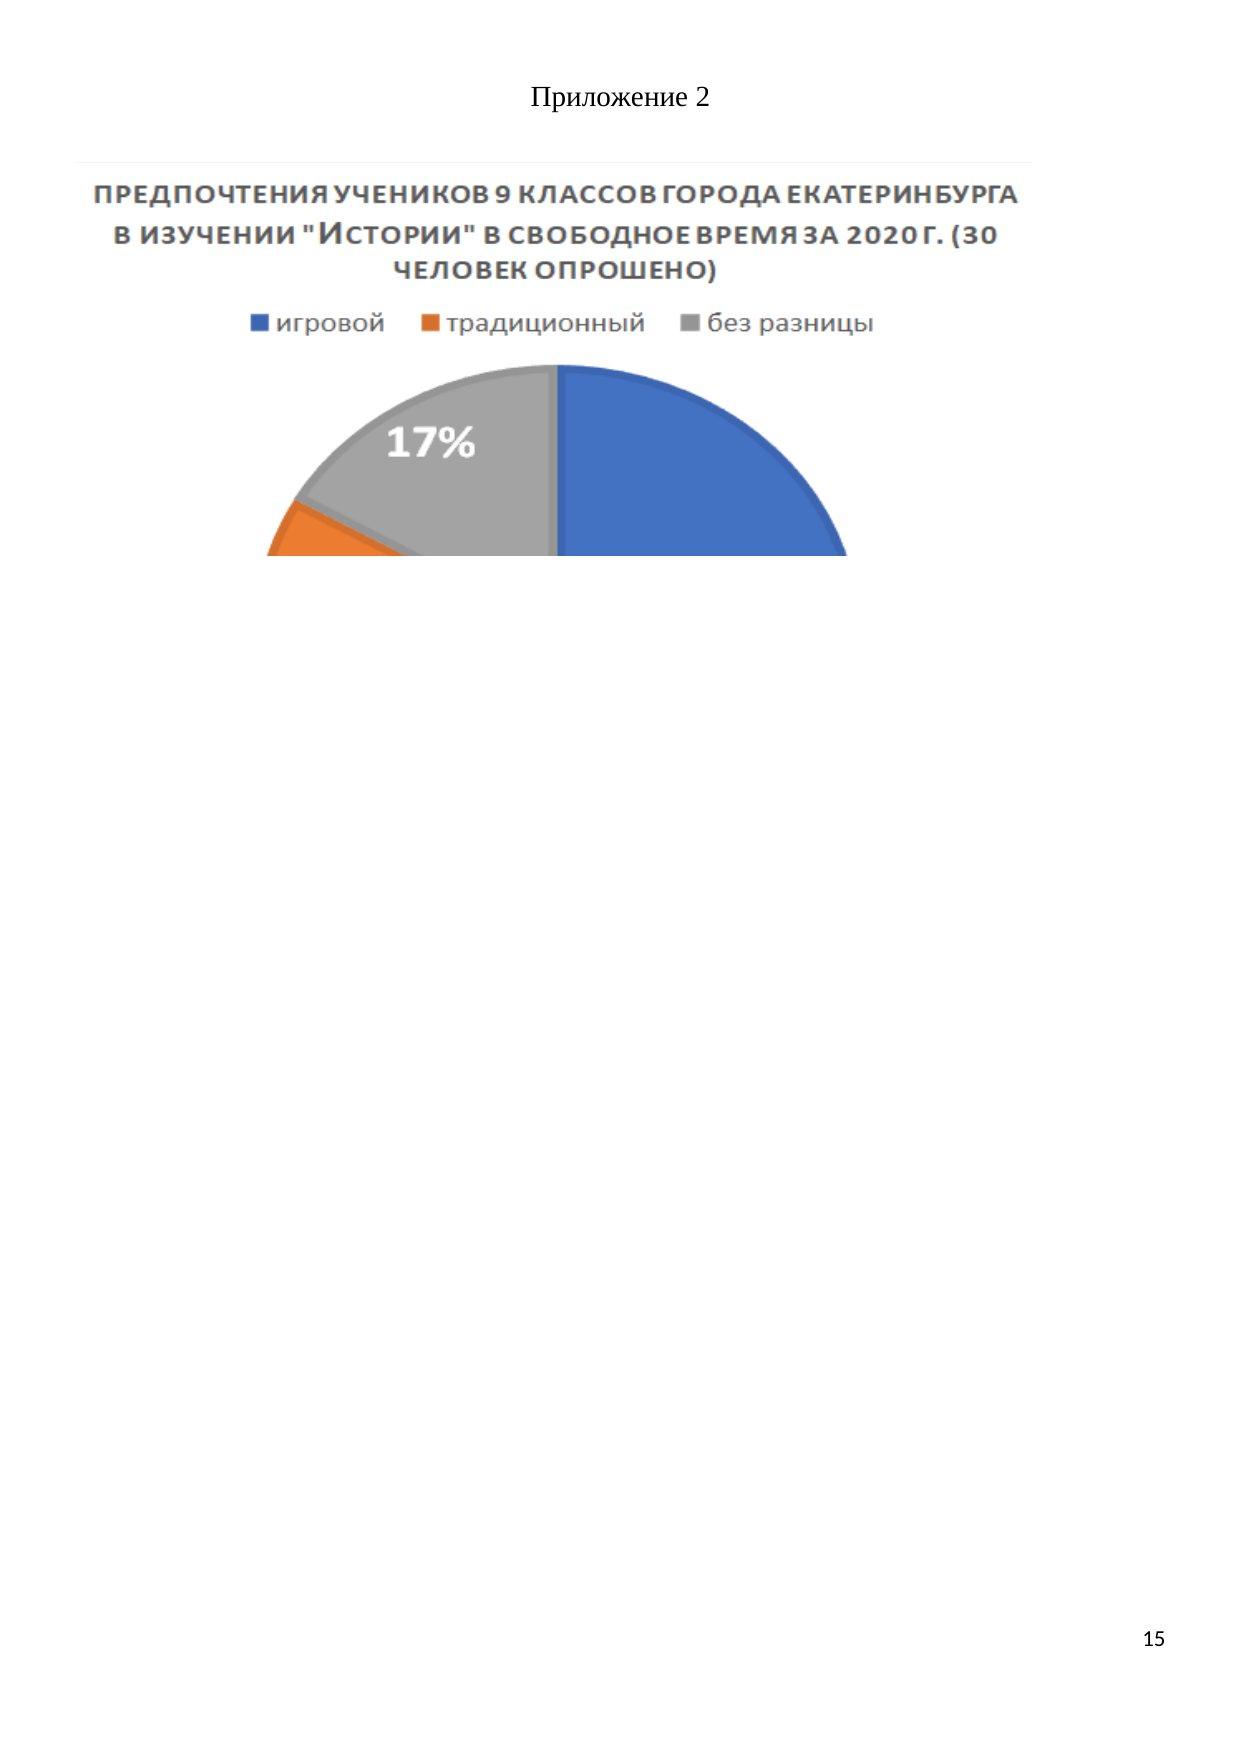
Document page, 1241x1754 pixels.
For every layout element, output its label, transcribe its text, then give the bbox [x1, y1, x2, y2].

subtitle Приложение 2 [75, 79, 1165, 113]
picture [75, 162, 1032, 556]
